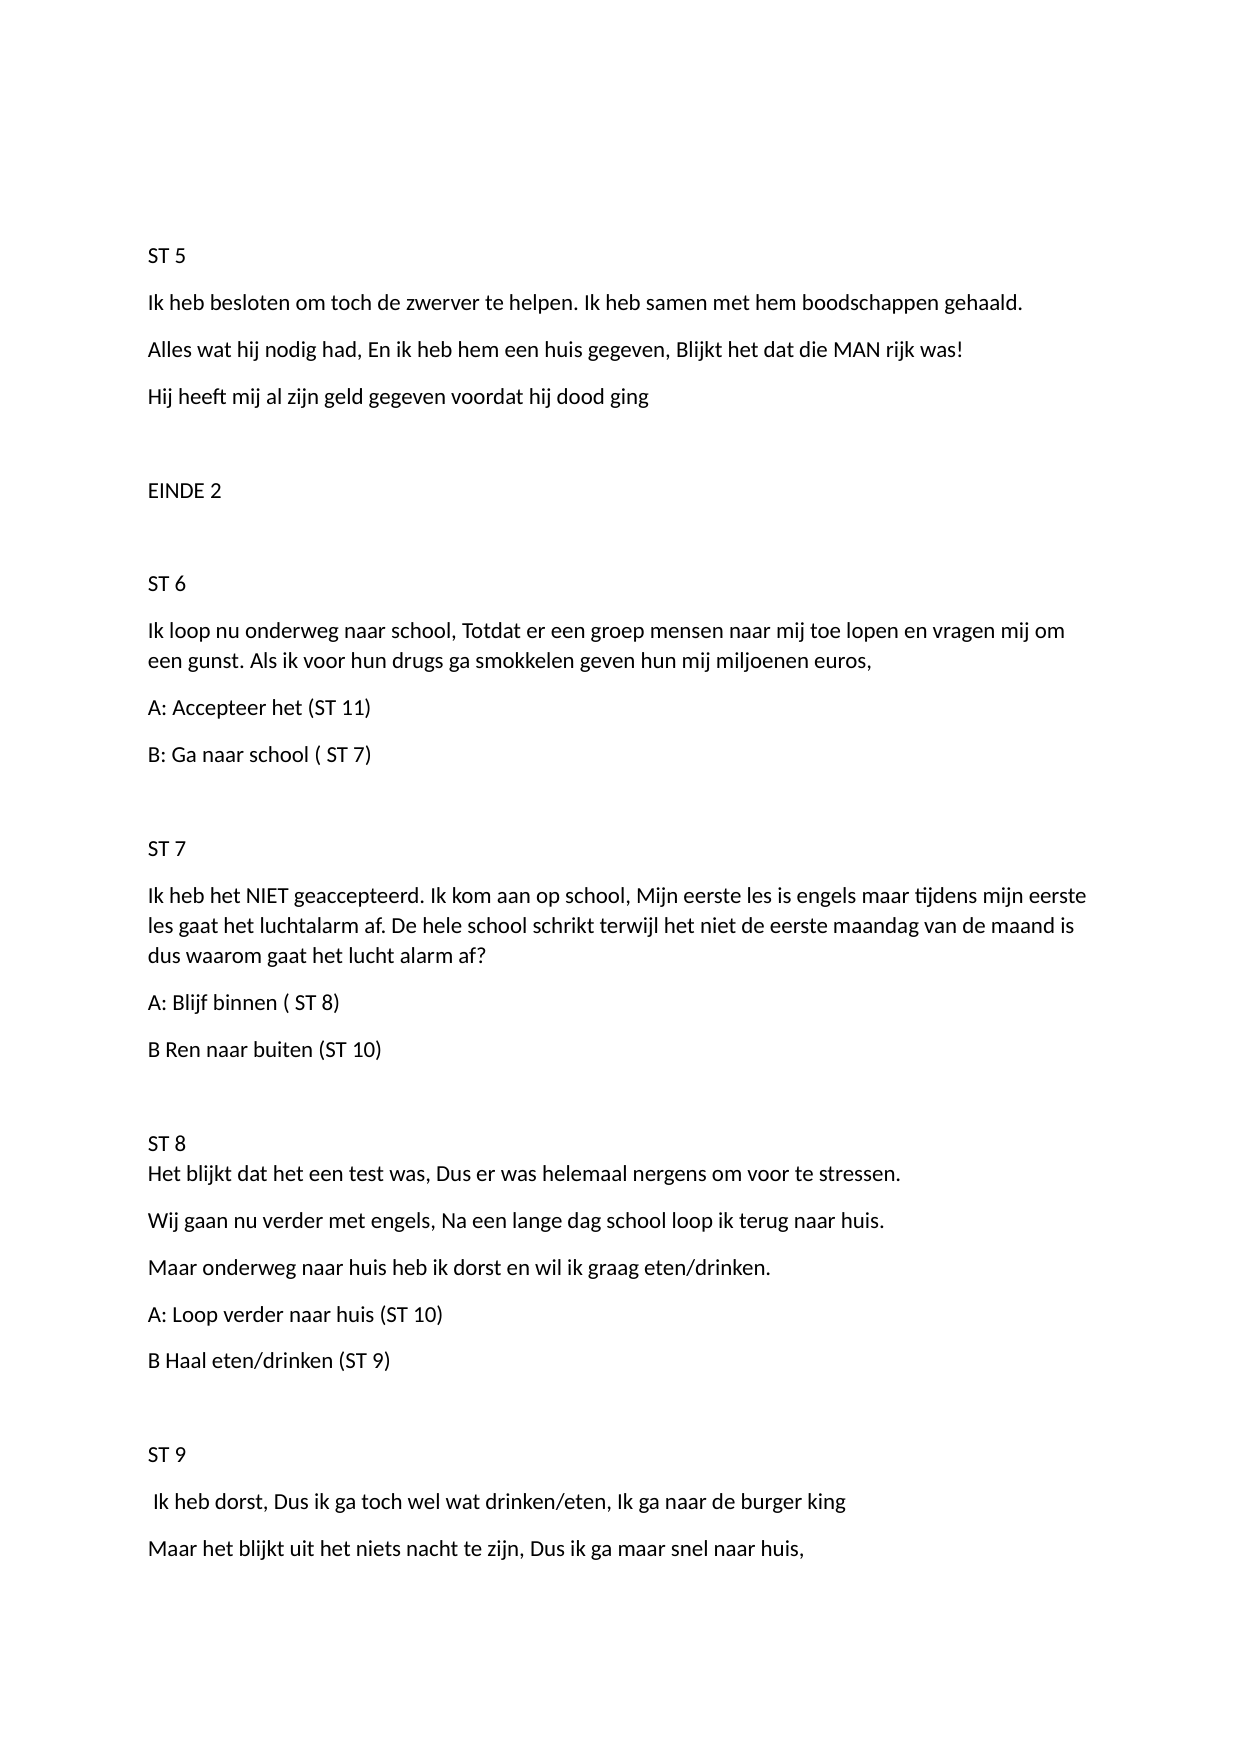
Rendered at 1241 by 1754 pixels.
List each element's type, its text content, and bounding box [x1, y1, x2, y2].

text EINDE 2 [148, 476, 1093, 504]
text ST 5 [148, 241, 1093, 269]
text ST 6 [148, 569, 1093, 597]
text ST 9 [148, 1440, 1093, 1468]
text B Haal eten/drinken (ST 9) [148, 1347, 1093, 1374]
text B Ren naar buiten (ST 10) [148, 1035, 1093, 1063]
text Maar onderweg naar huis heb ik dorst en wil ik graag eten/drinken. [148, 1253, 1093, 1281]
text Ik loop nu onderweg naar school, Totdat er een groep mensen naar mij toe lopen en vragen mij om een gunst. Als ik voor hun drugs ga smokkelen geven hun mij miljoenen euros, [148, 616, 1093, 674]
text Ik heb besloten om toch de zwerver te helpen. Ik heb samen met hem boodschappen gehaald. [148, 288, 1093, 316]
text Alles wat hij nodig had, En ik heb hem een huis gegeven, Blijkt het dat die MAN rijk was! [148, 335, 1093, 363]
text Ik heb het NIET geaccepteerd. Ik kom aan op school, Mijn eerste les is engels maar tijdens mijn eerste les gaat het luchtalarm af. De hele school schrikt terwijl het niet de eerste maandag van de maand is dus waarom gaat het lucht alarm af? [148, 881, 1093, 969]
text ST 7 [148, 834, 1093, 862]
text Hij heeft mij al zijn geld gegeven voordat hij dood ging [148, 382, 1093, 410]
text Ik heb dorst, Dus ik ga toch wel wat drinken/eten, Ik ga naar de burger king [148, 1487, 1093, 1515]
text B: Ga naar school ( ST 7) [148, 740, 1093, 768]
text A: Blijf binnen ( ST 8) [148, 988, 1093, 1016]
text A: Loop verder naar huis (ST 10) [148, 1300, 1093, 1328]
text Maar het blijkt uit het niets nacht te zijn, Dus ik ga maar snel naar huis, [148, 1534, 1093, 1562]
text A: Accepteer het (ST 11) [148, 693, 1093, 721]
text ST 8 Het blijkt dat het een test was, Dus er was helemaal nergens om voor te stressen. [148, 1129, 1093, 1187]
text Wij gaan nu verder met engels, Na een lange dag school loop ik terug naar huis. [148, 1206, 1093, 1234]
